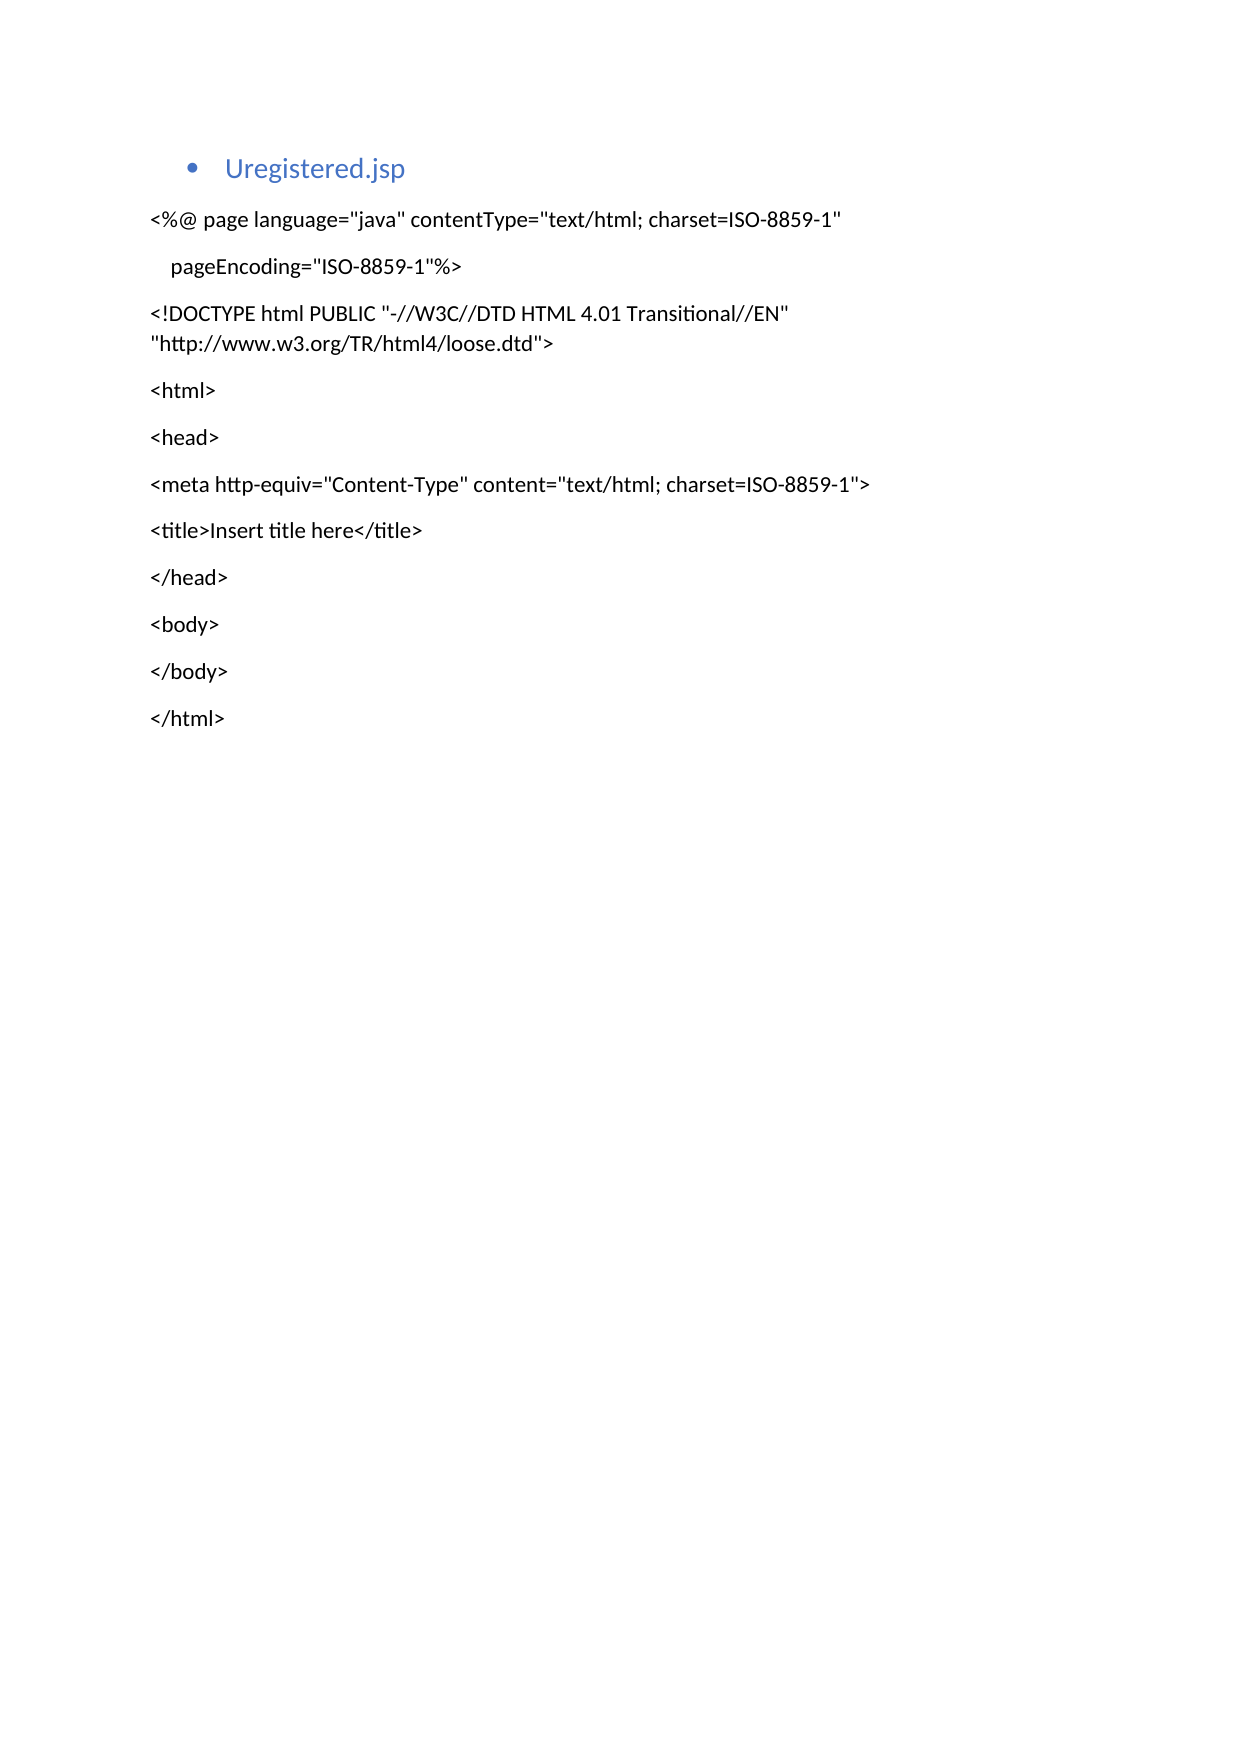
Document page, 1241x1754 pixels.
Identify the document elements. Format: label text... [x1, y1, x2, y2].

text <title>Insert title here</title> [150, 517, 1090, 544]
text <head> [150, 423, 1090, 451]
text <body> [150, 610, 1090, 638]
text <meta http-equiv="Content-Type" content="text/html; charset=ISO-8859-1"> [150, 470, 1090, 498]
text pageEncoding="ISO-8859-1"%> [150, 252, 1090, 280]
list Uregistered.jsp [187, 150, 1090, 186]
text </head> [150, 563, 1090, 591]
text </html> [150, 704, 1090, 732]
text <html> [150, 376, 1090, 404]
text <!DOCTYPE html PUBLIC "-//W3C//DTD HTML 4.01 Transitional//EN" "http://www.w3.org/TR/html4/loose.dtd"> [150, 299, 1090, 357]
text <%@ page language="java" contentType="text/html; charset=ISO-8859-1" [150, 205, 1090, 233]
text </body> [150, 657, 1090, 685]
